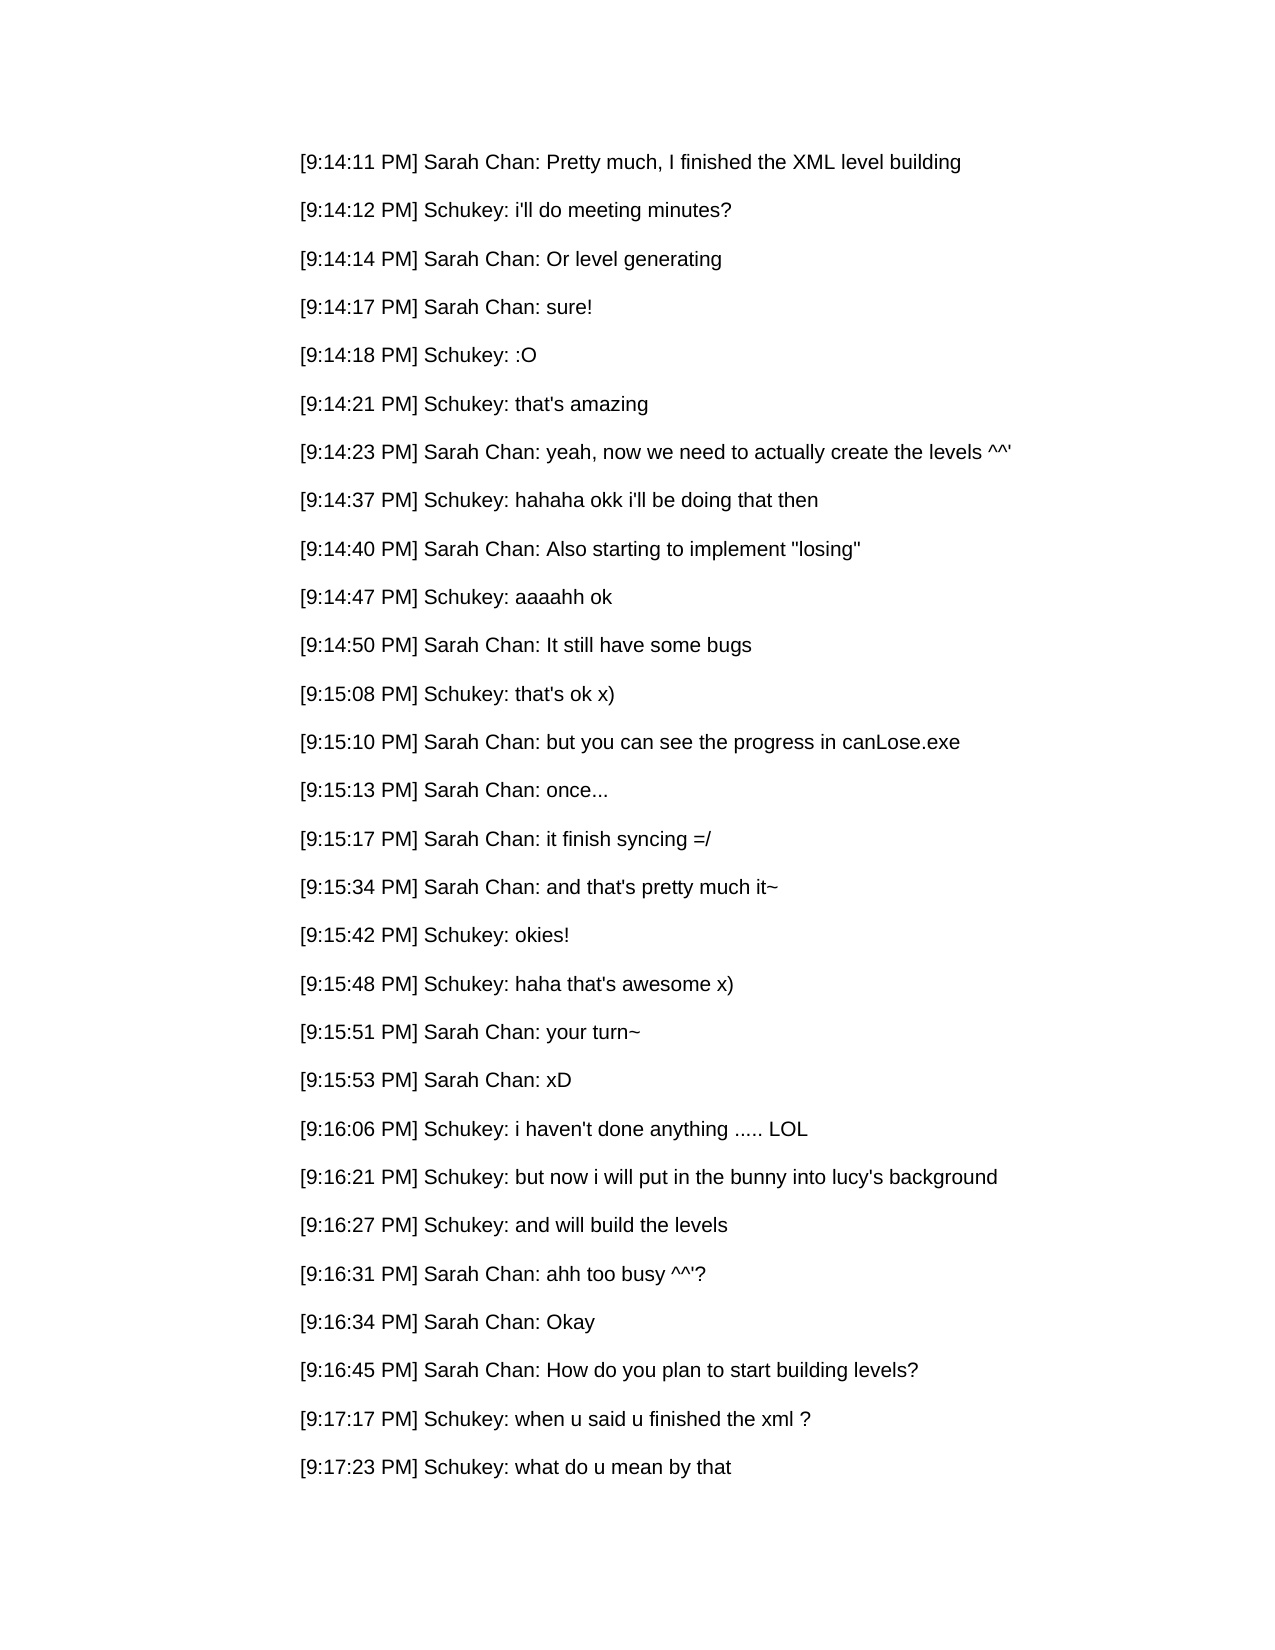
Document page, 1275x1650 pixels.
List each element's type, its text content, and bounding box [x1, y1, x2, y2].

text [9:14:50 PM] Sarah Chan: It still have some bugs [300, 633, 1125, 657]
text [9:15:08 PM] Schukey: that's ok x) [300, 682, 1125, 706]
text [9:15:42 PM] Schukey: okies! [300, 923, 1125, 947]
text [9:15:53 PM] Sarah Chan: xD [300, 1068, 1125, 1092]
text [9:15:17 PM] Sarah Chan: it finish syncing =/ [300, 827, 1125, 851]
text [9:14:47 PM] Schukey: aaaahh ok [300, 585, 1125, 609]
text [9:14:11 PM] Sarah Chan: Pretty much, I finished the XML level building [300, 150, 1125, 174]
text [9:14:18 PM] Schukey: :O [300, 343, 1125, 367]
text [9:15:48 PM] Schukey: haha that's awesome x) [300, 972, 1125, 996]
text [9:16:34 PM] Sarah Chan: Okay [300, 1310, 1125, 1334]
text [9:14:37 PM] Schukey: hahaha okk i'll be doing that then [300, 488, 1125, 512]
text [9:15:34 PM] Sarah Chan: and that's pretty much it~ [300, 875, 1125, 899]
text [9:17:17 PM] Schukey: when u said u finished the xml ? [300, 1407, 1125, 1431]
text [9:16:27 PM] Schukey: and will build the levels [300, 1213, 1125, 1237]
text [9:16:21 PM] Schukey: but now i will put in the bunny into lucy's background [300, 1165, 1125, 1189]
text [9:15:13 PM] Sarah Chan: once... [300, 778, 1125, 802]
text [9:17:23 PM] Schukey: what do u mean by that [300, 1455, 1125, 1479]
text [9:14:23 PM] Sarah Chan: yeah, now we need to actually create the levels ^^' [300, 440, 1125, 464]
text [9:14:12 PM] Schukey: i'll do meeting minutes? [300, 198, 1125, 222]
text [9:15:51 PM] Sarah Chan: your turn~ [300, 1020, 1125, 1044]
text [9:14:14 PM] Sarah Chan: Or level generating [300, 247, 1125, 271]
text [9:16:31 PM] Sarah Chan: ahh too busy ^^'? [300, 1262, 1125, 1286]
text [9:14:17 PM] Sarah Chan: sure! [300, 295, 1125, 319]
text [9:16:45 PM] Sarah Chan: How do you plan to start building levels? [300, 1358, 1125, 1382]
text [9:15:10 PM] Sarah Chan: but you can see the progress in canLose.exe [300, 730, 1125, 754]
text [9:16:06 PM] Schukey: i haven't done anything ..... LOL [300, 1117, 1125, 1141]
text [9:14:21 PM] Schukey: that's amazing [300, 392, 1125, 416]
text [9:14:40 PM] Sarah Chan: Also starting to implement "losing" [300, 537, 1125, 561]
